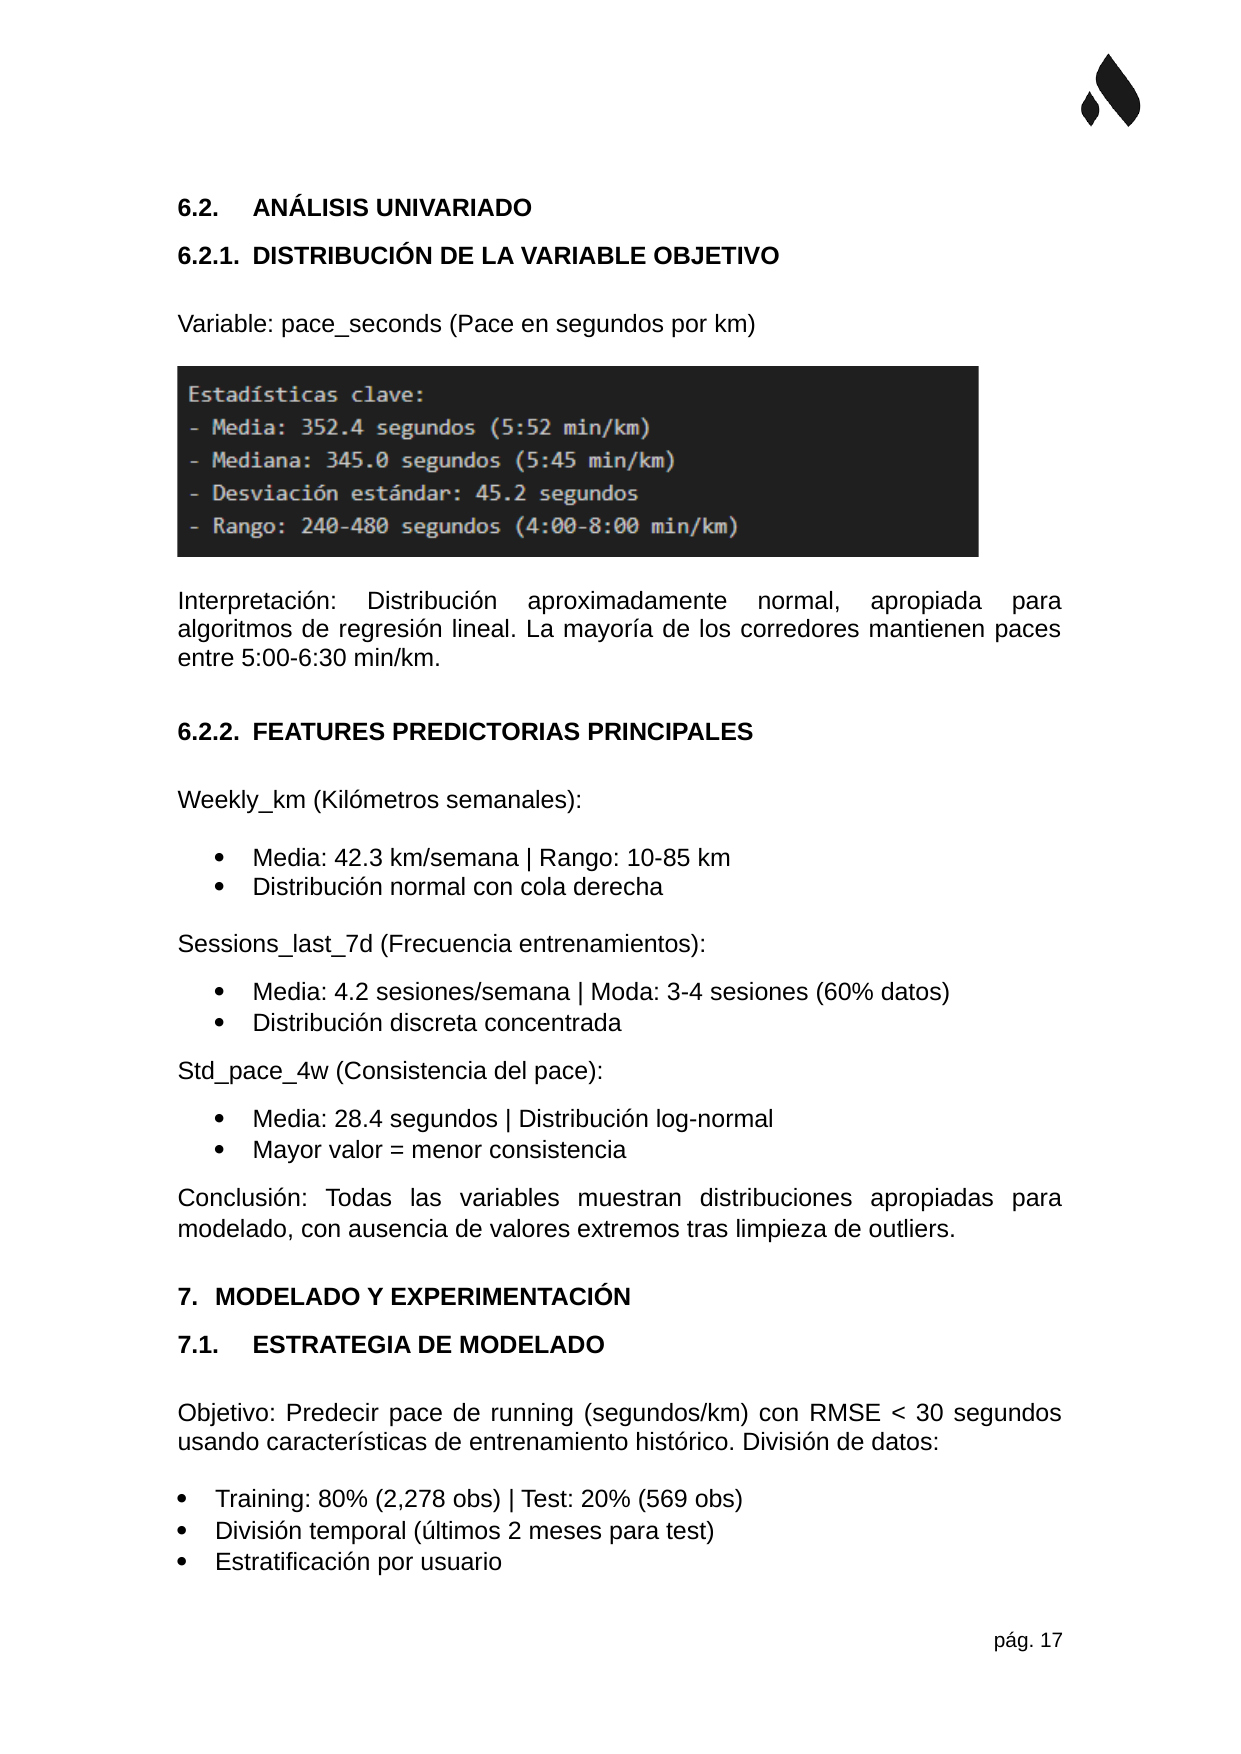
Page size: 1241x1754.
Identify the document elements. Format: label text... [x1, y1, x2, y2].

subtitle FEATURES PREDICTORIAS PRINCIPALES [177, 717, 1063, 746]
text Variable: pace_seconds (Pace en segundos por km) [177, 309, 1063, 338]
subtitle ANÁLISIS UNIVARIADO [177, 193, 1063, 222]
list Media: 28.4 segundos | Distribución log-normal [215, 1104, 1063, 1133]
picture [1037, 18, 1185, 166]
subtitle ESTRATEGIA DE MODELADO [177, 1330, 1063, 1359]
list Distribución discreta concentrada [215, 1008, 1063, 1037]
text Std_pace_4w (Consistencia del pace): [177, 1056, 1063, 1085]
list División temporal (últimos 2 meses para test) [177, 1516, 1063, 1544]
text Interpretación: Distribución aproximadamente normal, apropiada para algoritmos de regresión lineal. La mayoría de los corredores mantienen paces entre 5:00-6:30 min/km. [177, 586, 1063, 672]
list Media: 42.3 km/semana | Rango: 10-85 km [215, 843, 1063, 872]
picture [177, 366, 979, 557]
text Conclusión: Todas las variables muestran distribuciones apropiadas para modelado, con ausencia de valores extremos tras limpieza de outliers. [177, 1183, 1063, 1243]
text Weekly_km (Kilómetros semanales): [177, 786, 1063, 814]
list Training: 80% (2,278 obs) | Test: 20% (569 obs) [177, 1484, 1063, 1513]
text Sessions_last_7d (Frecuencia entrenamientos): [177, 929, 1063, 958]
text Objetivo: Predecir pace de running (segundos/km) con RMSE < 30 segundos usando características de entrenamiento histórico. División de datos: [177, 1398, 1063, 1456]
list Distribución normal con cola derecha [215, 872, 1063, 901]
subtitle MODELADO Y EXPERIMENTACIÓN [177, 1282, 1063, 1311]
subtitle DISTRIBUCIÓN DE LA VARIABLE OBJETIVO [177, 241, 1063, 269]
list Mayor valor = menor consistencia [215, 1135, 1063, 1164]
list Media: 4.2 sesiones/semana | Moda: 3-4 sesiones (60% datos) [215, 977, 1063, 1006]
list Estratificación por usuario [177, 1547, 1063, 1576]
